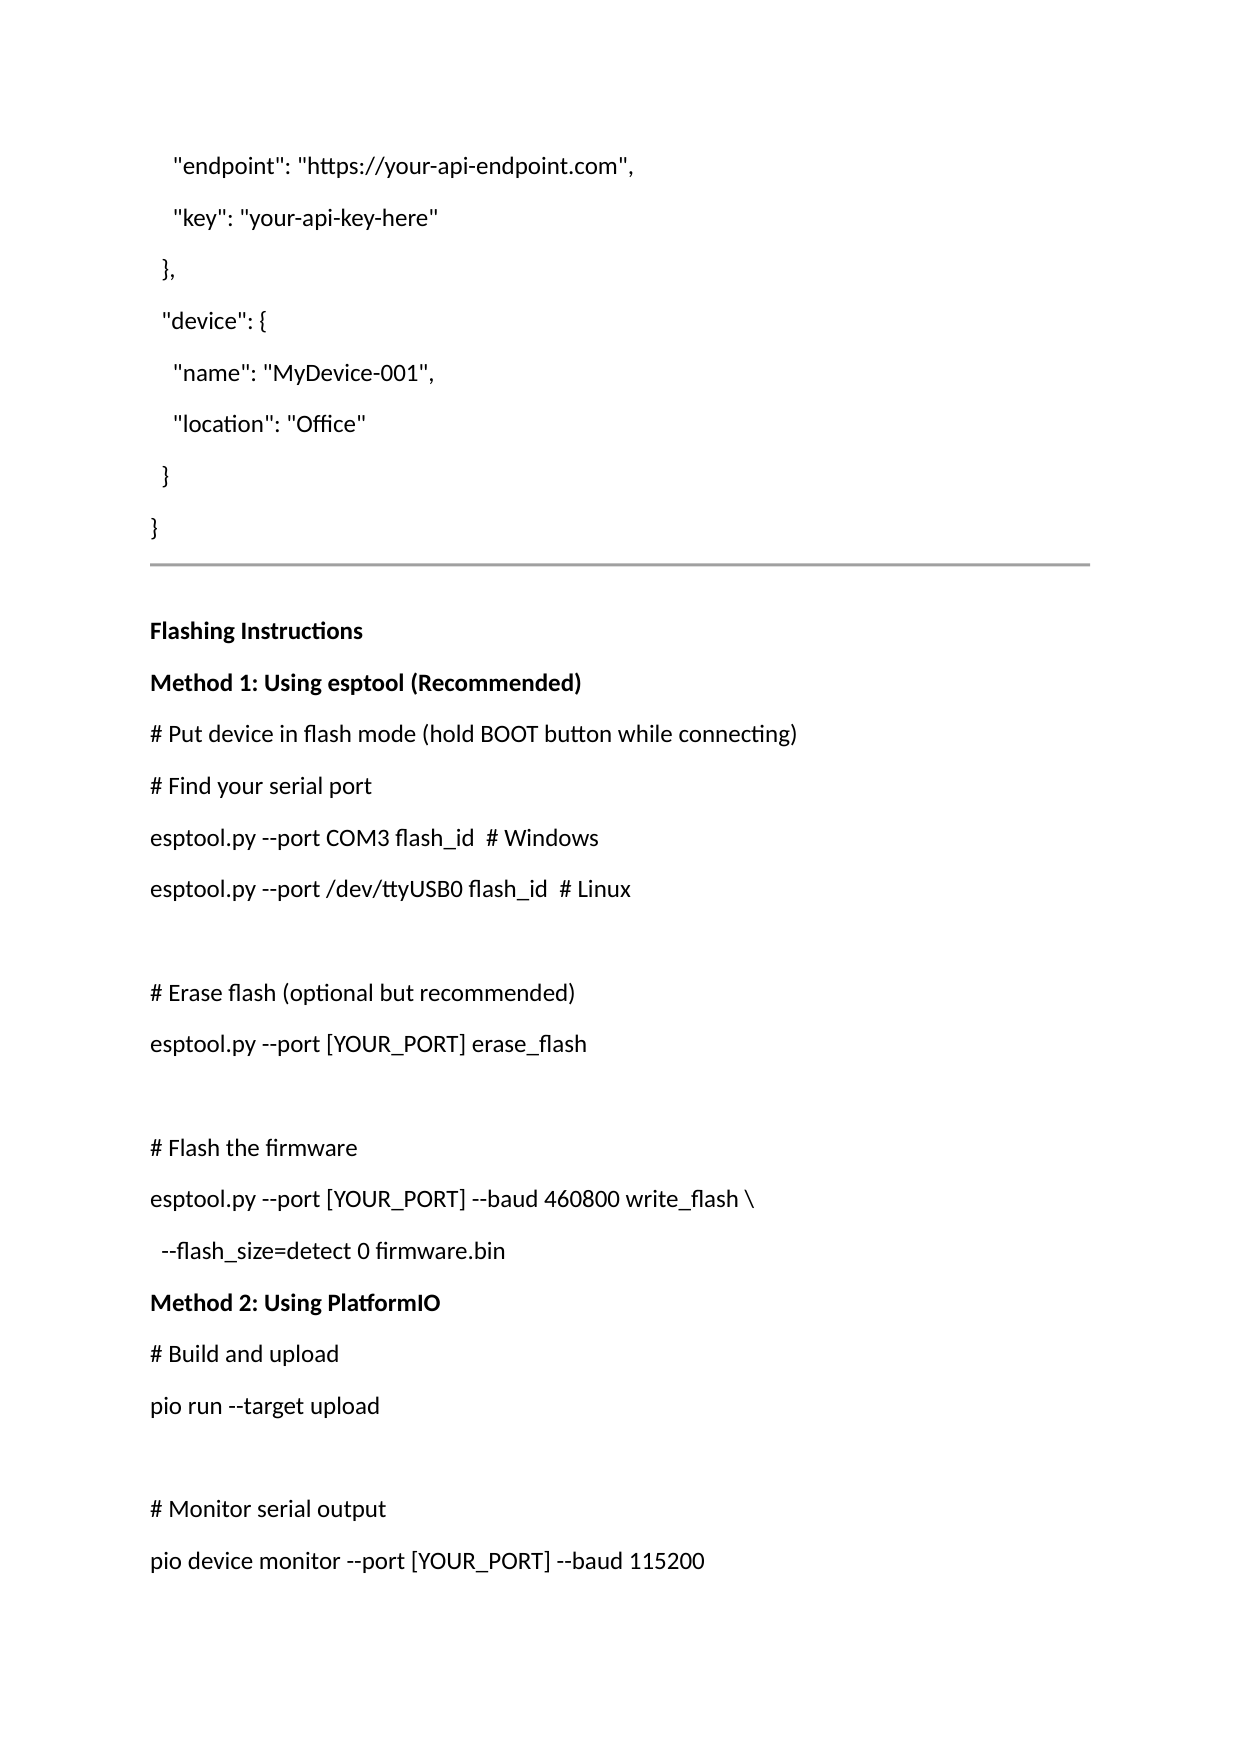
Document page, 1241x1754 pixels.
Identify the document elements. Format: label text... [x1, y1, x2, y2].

text # Flash the firmware [150, 1132, 1090, 1162]
text Flashing Instructions [150, 615, 1090, 646]
text esptool.py --port [YOUR_PORT] --baud 460800 write_flash \ [150, 1183, 1090, 1214]
text # Erase flash (optional but recommended) [150, 977, 1090, 1007]
text "endpoint": "https://your-api-endpoint.com", [150, 150, 1090, 181]
text }, [150, 253, 1090, 284]
text esptool.py --port [YOUR_PORT] erase_flash [150, 1028, 1090, 1059]
text esptool.py --port COM3 flash_id # Windows [150, 822, 1090, 852]
text # Monitor serial output [150, 1493, 1090, 1524]
text pio run --target upload [150, 1390, 1090, 1421]
text "location": "Office" [150, 408, 1090, 439]
text "key": "your-api-key-here" [150, 202, 1090, 232]
text --flash_size=detect 0 firmware.bin [150, 1235, 1090, 1266]
text # Put device in flash mode (hold BOOT button while connecting) [150, 718, 1090, 749]
text } [150, 460, 1090, 491]
text Method 1: Using esptool (Recommended) [150, 667, 1090, 697]
text Method 2: Using PlatformIO [150, 1287, 1090, 1317]
text } [150, 512, 1090, 542]
text "name": "MyDevice-001", [150, 357, 1090, 387]
text "device": { [150, 305, 1090, 336]
text esptool.py --port /dev/ttyUSB0 flash_id # Linux [150, 873, 1090, 904]
text # Find your serial port [150, 770, 1090, 801]
text pio device monitor --port [YOUR_PORT] --baud 115200 [150, 1545, 1090, 1576]
text # Build and upload [150, 1338, 1090, 1369]
